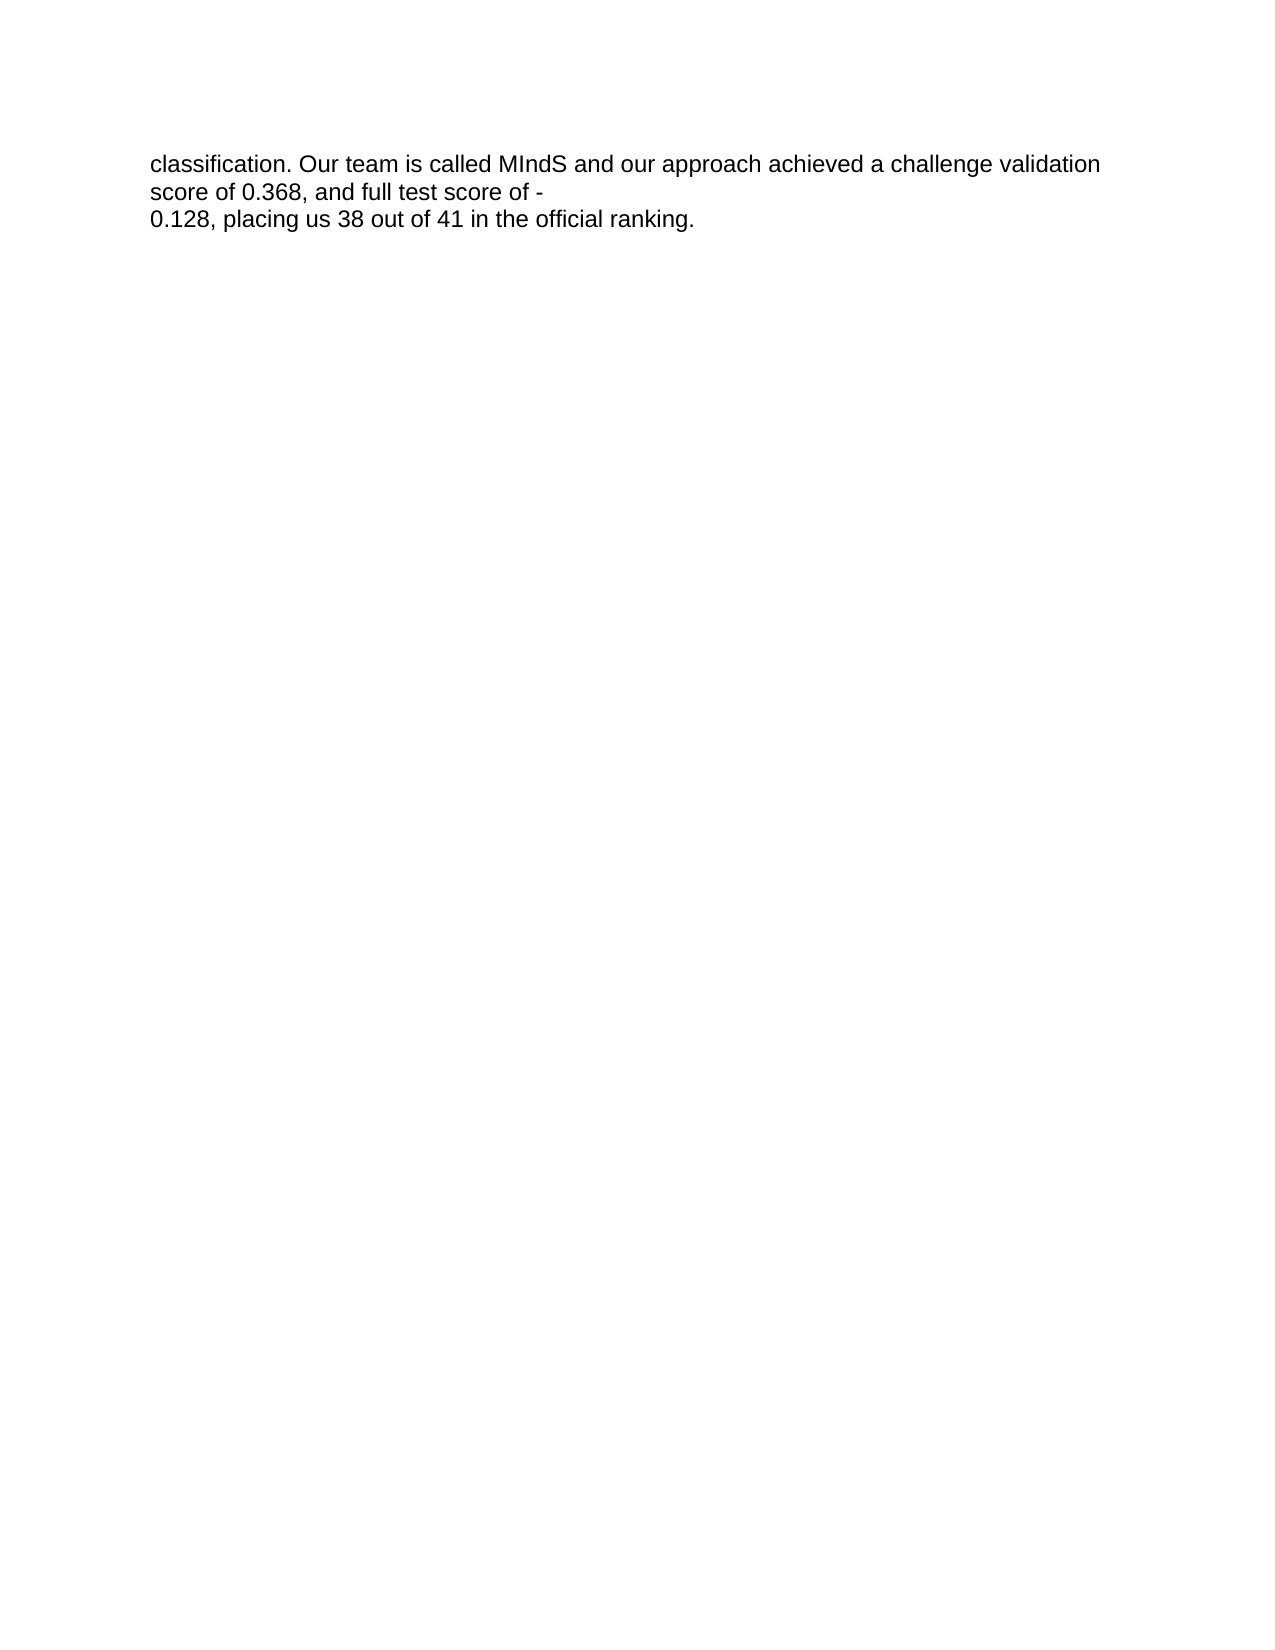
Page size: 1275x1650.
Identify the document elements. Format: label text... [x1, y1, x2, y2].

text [150, 150, 1125, 205]
text 0.128, placing us 38 out of 41 in the official ranking. [150, 205, 1125, 233]
